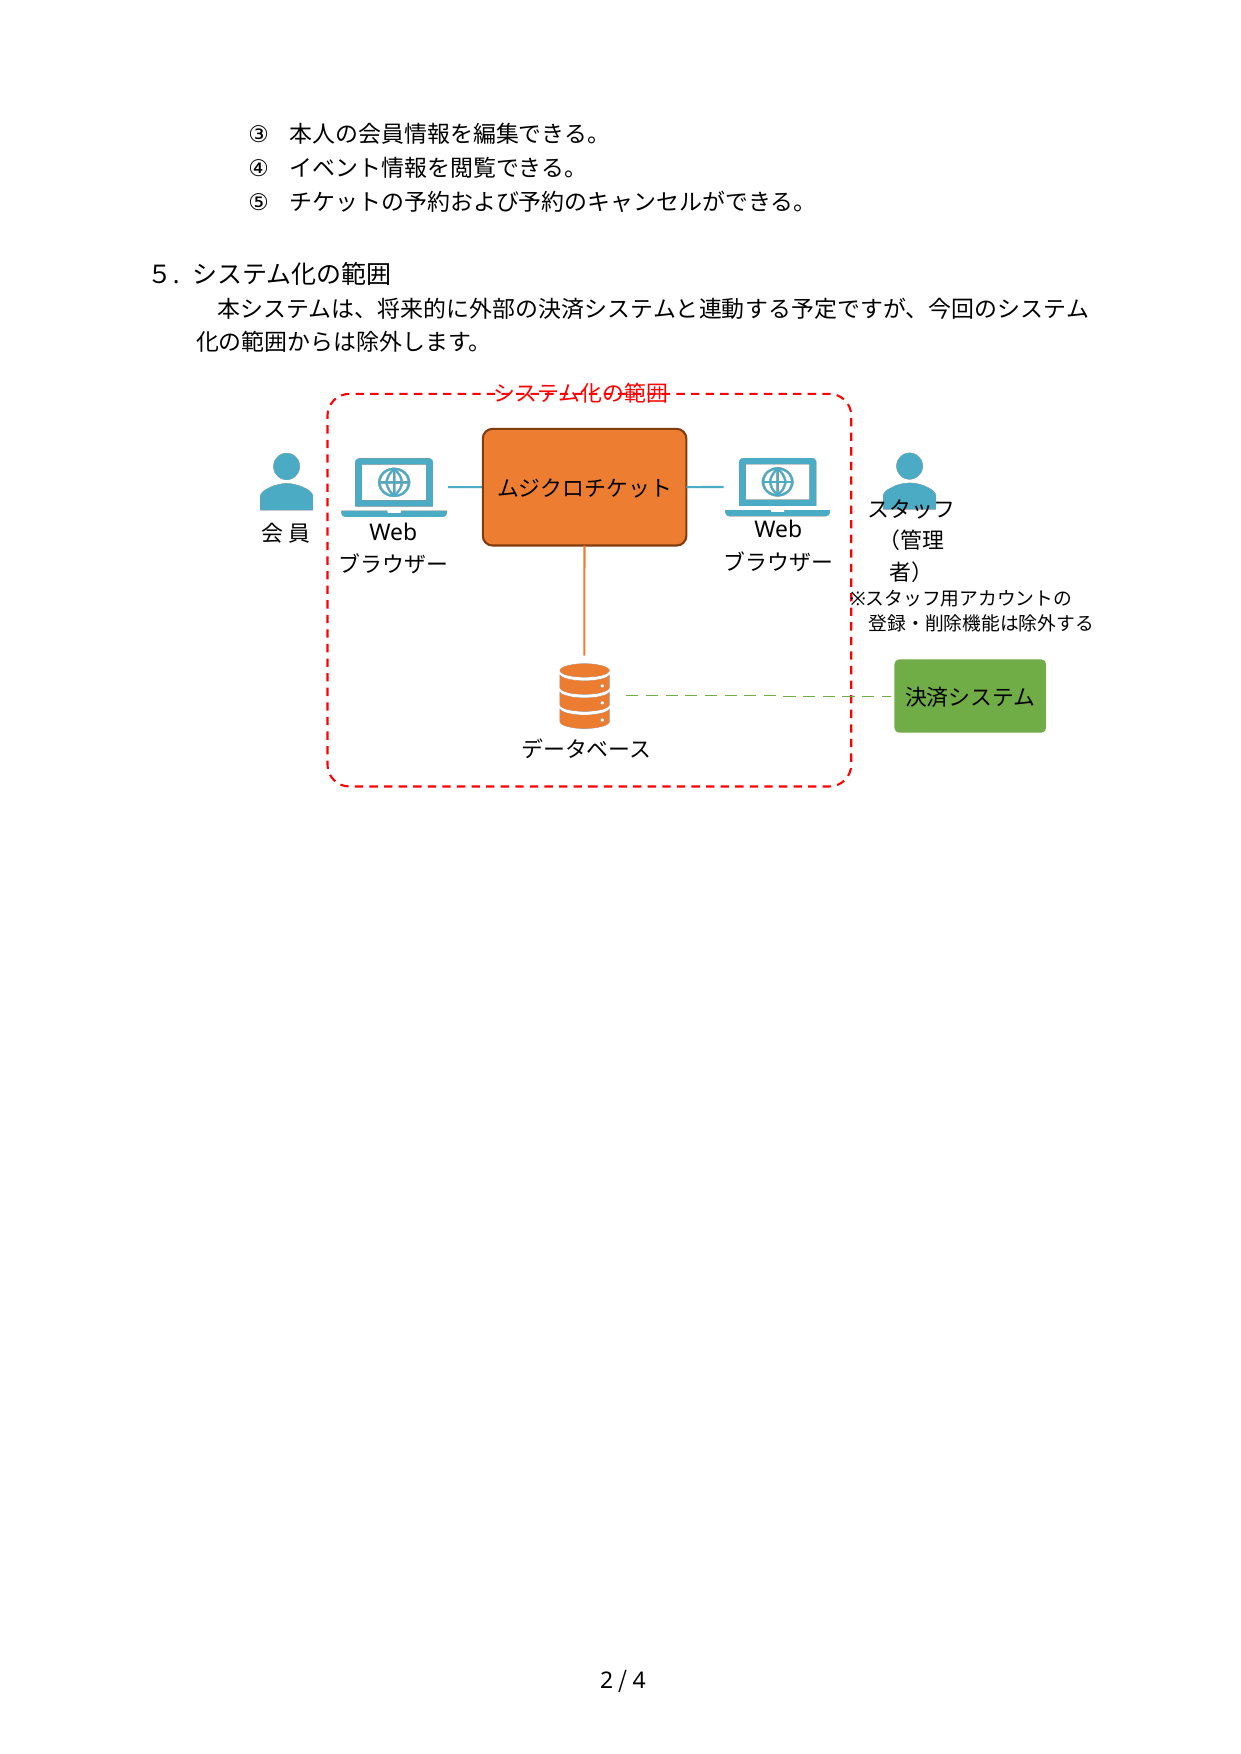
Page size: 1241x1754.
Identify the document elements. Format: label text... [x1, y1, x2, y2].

picture [723, 437, 832, 537]
picture [376, 527, 383, 538]
picture [339, 437, 449, 538]
picture [870, 441, 949, 521]
picture [542, 655, 627, 737]
list 本人の会員情報を編集できる。 [248, 121, 1092, 148]
list チケットの予約および予約のキャンセルができる。 [248, 189, 1092, 216]
picture [407, 529, 414, 538]
list イベント情報を閲覧できる。 [248, 155, 1092, 182]
subtitle システム化の範囲 [148, 255, 1092, 291]
picture [247, 441, 326, 522]
text 本システムは、将来的に外部の決済システムと連動する予定ですが、今回のシステム化の範囲からは除外します。 [196, 291, 1092, 357]
